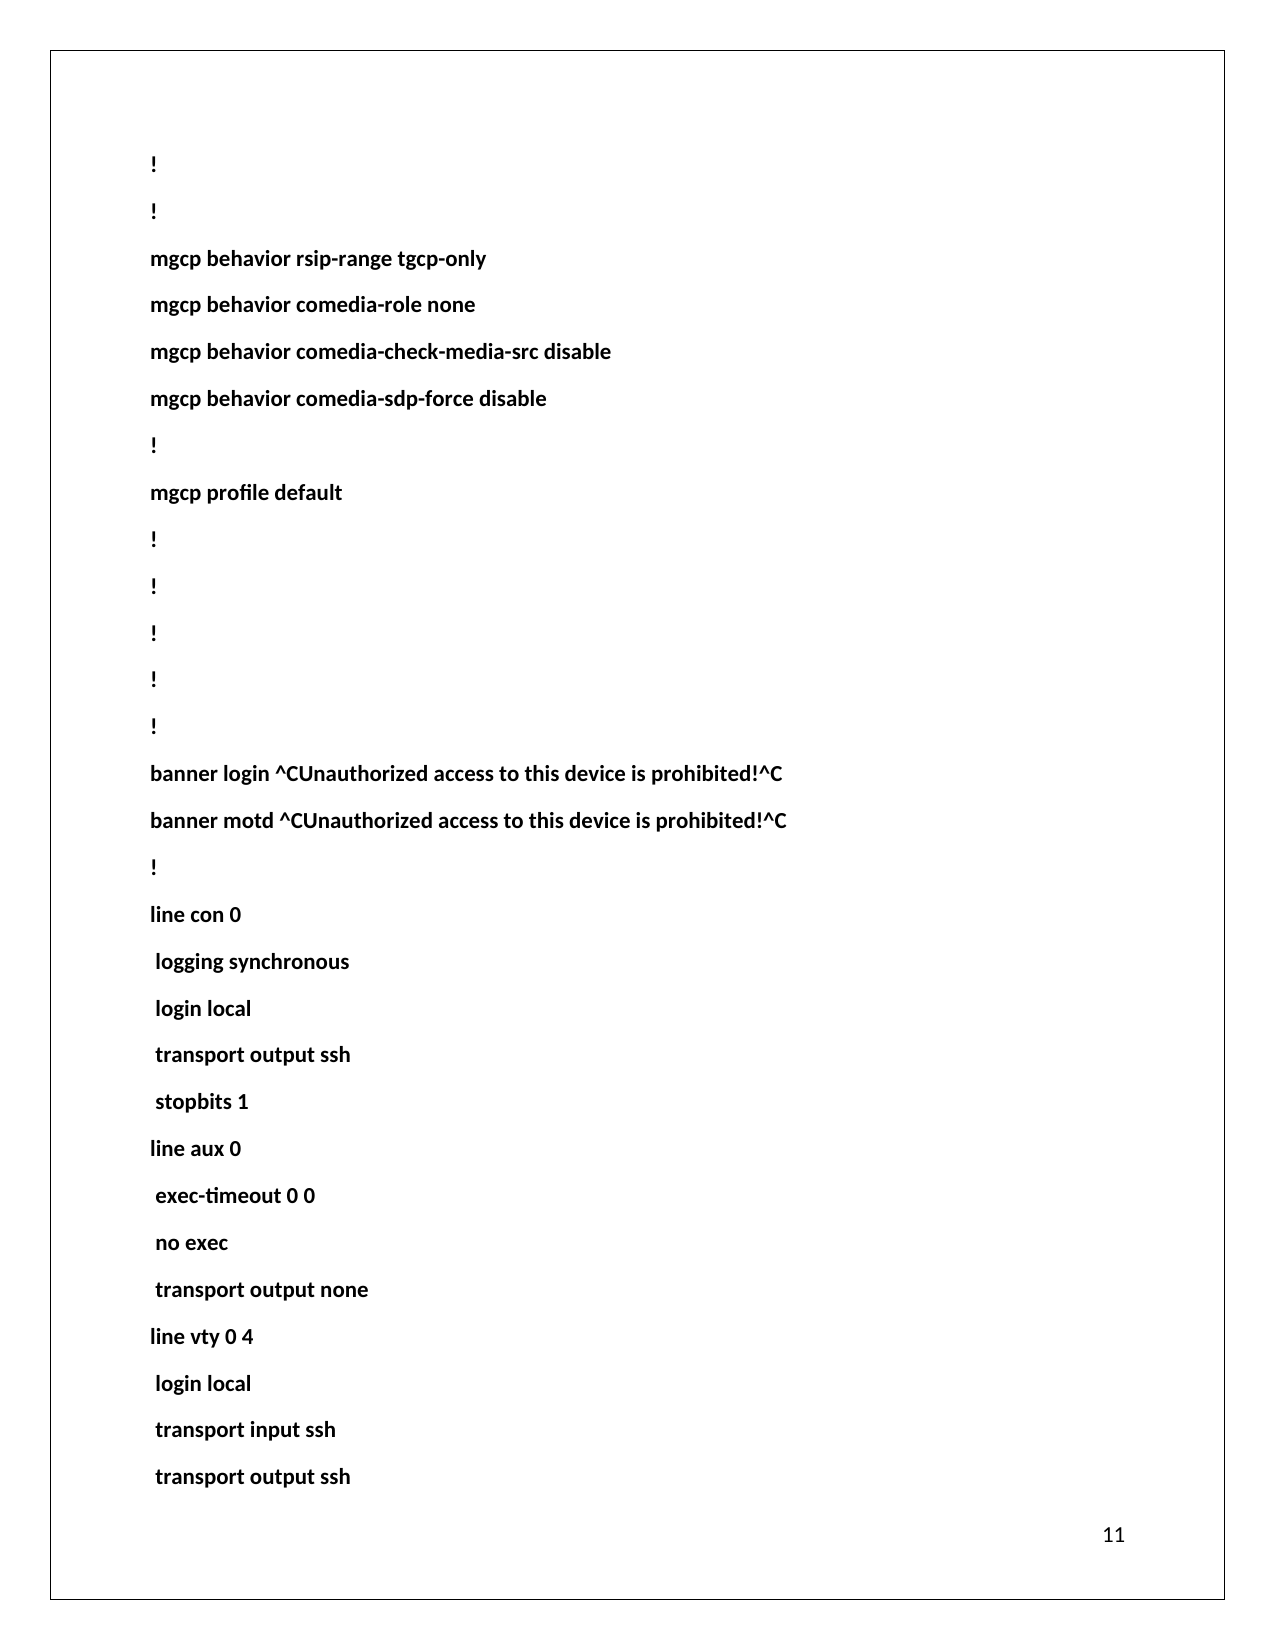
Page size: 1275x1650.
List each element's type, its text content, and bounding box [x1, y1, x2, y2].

text transport output ssh [150, 1462, 1125, 1491]
text ! [150, 666, 1125, 694]
text banner motd ^CUnauthorized access to this device is prohibited!^C [150, 806, 1125, 834]
text ! [150, 431, 1125, 459]
text exec-timeout 0 0 [150, 1181, 1125, 1209]
text transport input ssh [150, 1416, 1125, 1444]
text stopbits 1 [150, 1087, 1125, 1116]
text ! [150, 572, 1125, 600]
text mgcp behavior comedia-sdp-force disable [150, 384, 1125, 412]
text mgcp behavior rsip-range tgcp-only [150, 244, 1125, 272]
text mgcp behavior comedia-check-media-src disable [150, 337, 1125, 366]
text ! [150, 619, 1125, 647]
text ! [150, 525, 1125, 553]
text transport output none [150, 1275, 1125, 1303]
text ! [150, 197, 1125, 225]
text transport output ssh [150, 1041, 1125, 1069]
text banner login ^CUnauthorized access to this device is prohibited!^C [150, 759, 1125, 787]
text login local [150, 994, 1125, 1022]
text login local [150, 1369, 1125, 1397]
text logging synchronous [150, 947, 1125, 975]
text ! [150, 712, 1125, 741]
text ! [150, 853, 1125, 881]
text line con 0 [150, 900, 1125, 928]
text mgcp profile default [150, 478, 1125, 506]
text line vty 0 4 [150, 1322, 1125, 1350]
text mgcp behavior comedia-role none [150, 291, 1125, 319]
text ! [150, 150, 1125, 178]
text no exec [150, 1228, 1125, 1256]
text line aux 0 [150, 1134, 1125, 1162]
